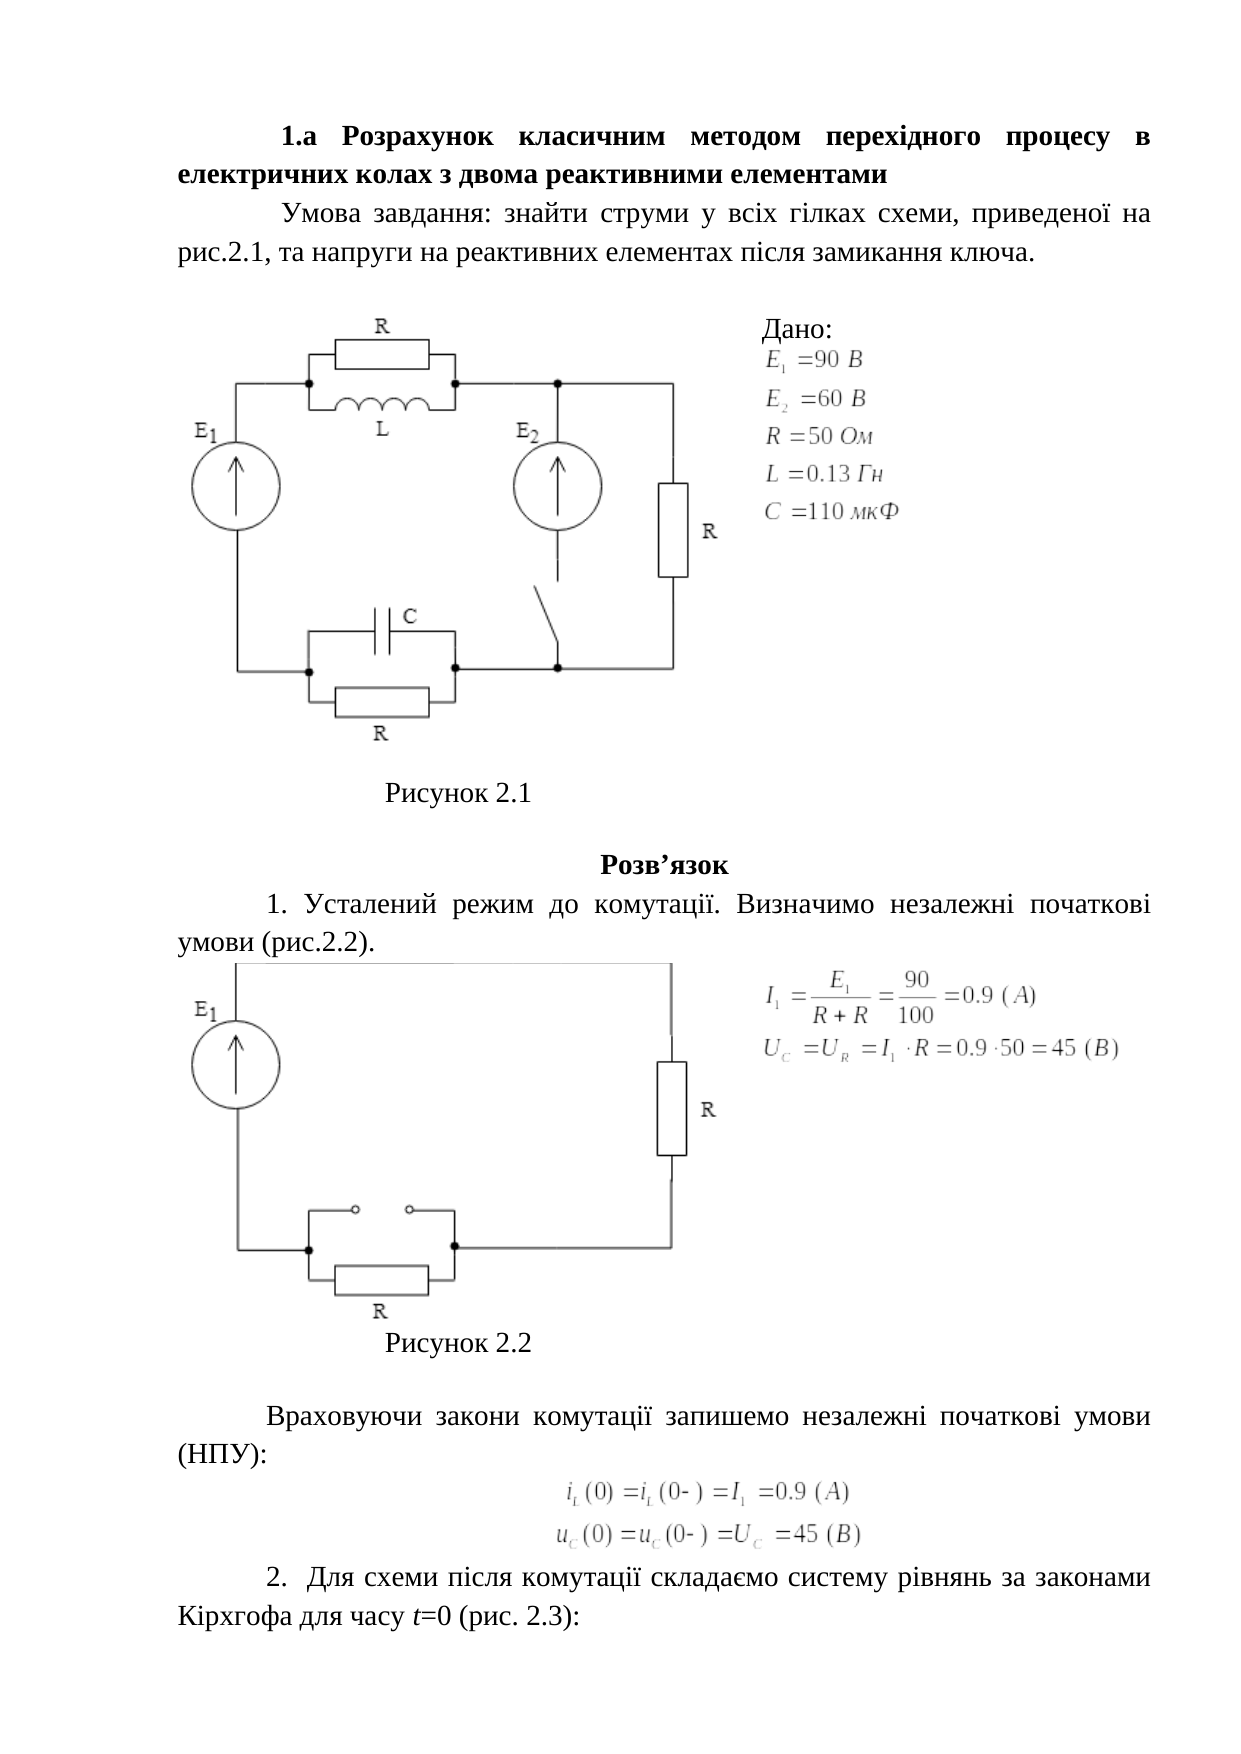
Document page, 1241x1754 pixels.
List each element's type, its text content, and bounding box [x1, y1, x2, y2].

text 2. Для схеми після комутації складаємо систему рівнянь за законами Кірхгофа для часу t=0 (рис. 2.3): [177, 1559, 1152, 1631]
table_header Рисунок 2.1 [166, 311, 750, 809]
table_header Дано: [750, 311, 1163, 809]
table_header Рисунок 2.2 [166, 963, 750, 1359]
text Умова завдання: знайти струми у всіх гілках схеми, приведеної на рис.2.1, та напруги на реактивних елементах після замикання ключа. [177, 195, 1152, 267]
table_header [750, 963, 1163, 1359]
text Враховуючи закони комутації запишемо незалежні початкові умови (НПУ): [177, 1398, 1152, 1470]
text 1.а Розрахунок класичним методом перехідного процесу в електричних колах з двома реактивними елементами [177, 118, 1152, 190]
text 1. Усталений режим до комутації. Визначимо незалежні початкові умови (рис.2.2). [177, 886, 1152, 958]
picture [177, 963, 740, 1326]
text Розв’язок [177, 847, 1152, 881]
picture [177, 310, 740, 748]
